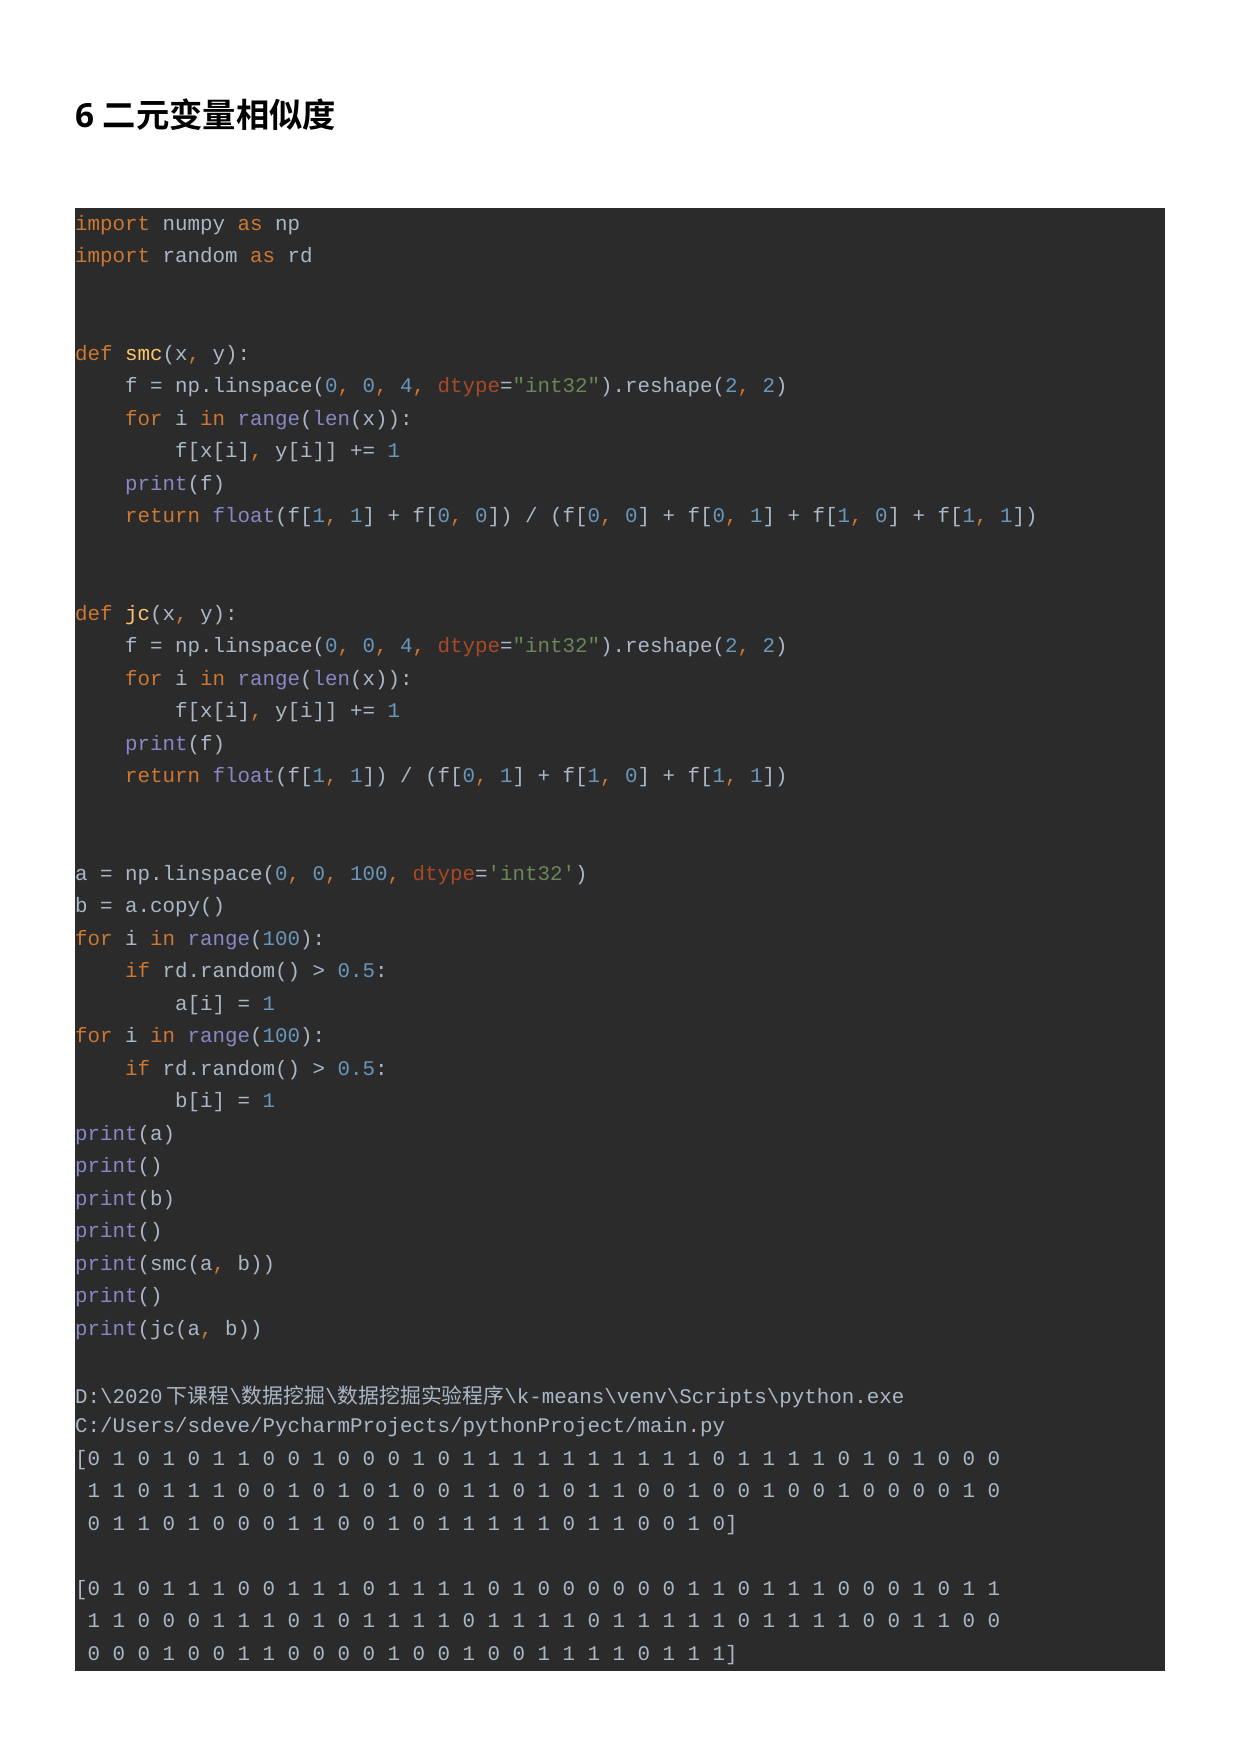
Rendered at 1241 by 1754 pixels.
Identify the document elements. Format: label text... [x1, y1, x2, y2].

text [0 1 0 1 0 1 1 0 0 1 0 0 0 1 0 1 1 1 1 1 1 1 1 1 1 0 1 1 1 1 0 1 0 1 0 0 0 [75, 1443, 1165, 1476]
text [0 1 0 1 1 1 0 0 1 1 1 0 1 1 1 1 0 1 0 0 0 0 0 0 1 1 0 1 1 1 0 0 0 1 0 1 1 [75, 1573, 1165, 1606]
text D:\2020下课程\数据挖掘\数据挖掘实验程序\k-means\venv\Scripts\python.exe C:/Users/sdeve/PycharmProjects/pythonProject/main.py [75, 1378, 1165, 1443]
text 1 1 0 1 1 1 0 0 1 0 1 0 1 0 0 1 1 0 1 0 1 1 0 0 1 0 0 1 0 0 1 0 0 0 0 1 0 [75, 1476, 1165, 1508]
text 0 1 1 0 1 0 0 0 1 1 0 0 1 0 1 1 1 1 1 0 1 1 0 0 1 0] [75, 1508, 1165, 1541]
text 1 1 0 0 0 1 1 1 0 1 0 1 1 1 1 0 1 1 1 1 0 1 1 1 1 1 0 1 1 1 1 0 0 1 1 0 0 [75, 1606, 1165, 1638]
text import numpy as np import random as rd def smc(x, y): f = np.linspace(0, 0, 4, dtype="int32").reshape(2, 2) for i in range(len(x)): f[x[i], y[i]] += 1 print(f) return float(f[1, 1] + f[0, 0]) / (f[0, 0] + f[0, 1] + f[1, 0] + f[1, 1]) def jc(x, y): f = np.linspace(0, 0, 4, dtype="int32").reshape(2, 2) for i in range(len(x)): f[x[i], y[i]] += 1 print(f) return float(f[1, 1]) / (f[0, 1] + f[1, 0] + f[1, 1]) a = np.linspace(0, 0, 100, dtype='int32') b = a.copy() for i in range(100): if rd.random() > 0.5: a[i] = 1 for i in range(100): if rd.random() > 0.5: b[i] = 1 print(a) print() print(b) print() print(smc(a, b)) print() print(jc(a, b)) [75, 208, 1165, 1346]
text 0 0 0 1 0 0 1 1 0 0 0 0 1 0 0 1 0 0 1 1 1 1 0 1 1 1] [75, 1638, 1165, 1671]
subtitle 6 二元变量相似度 [75, 81, 1165, 146]
